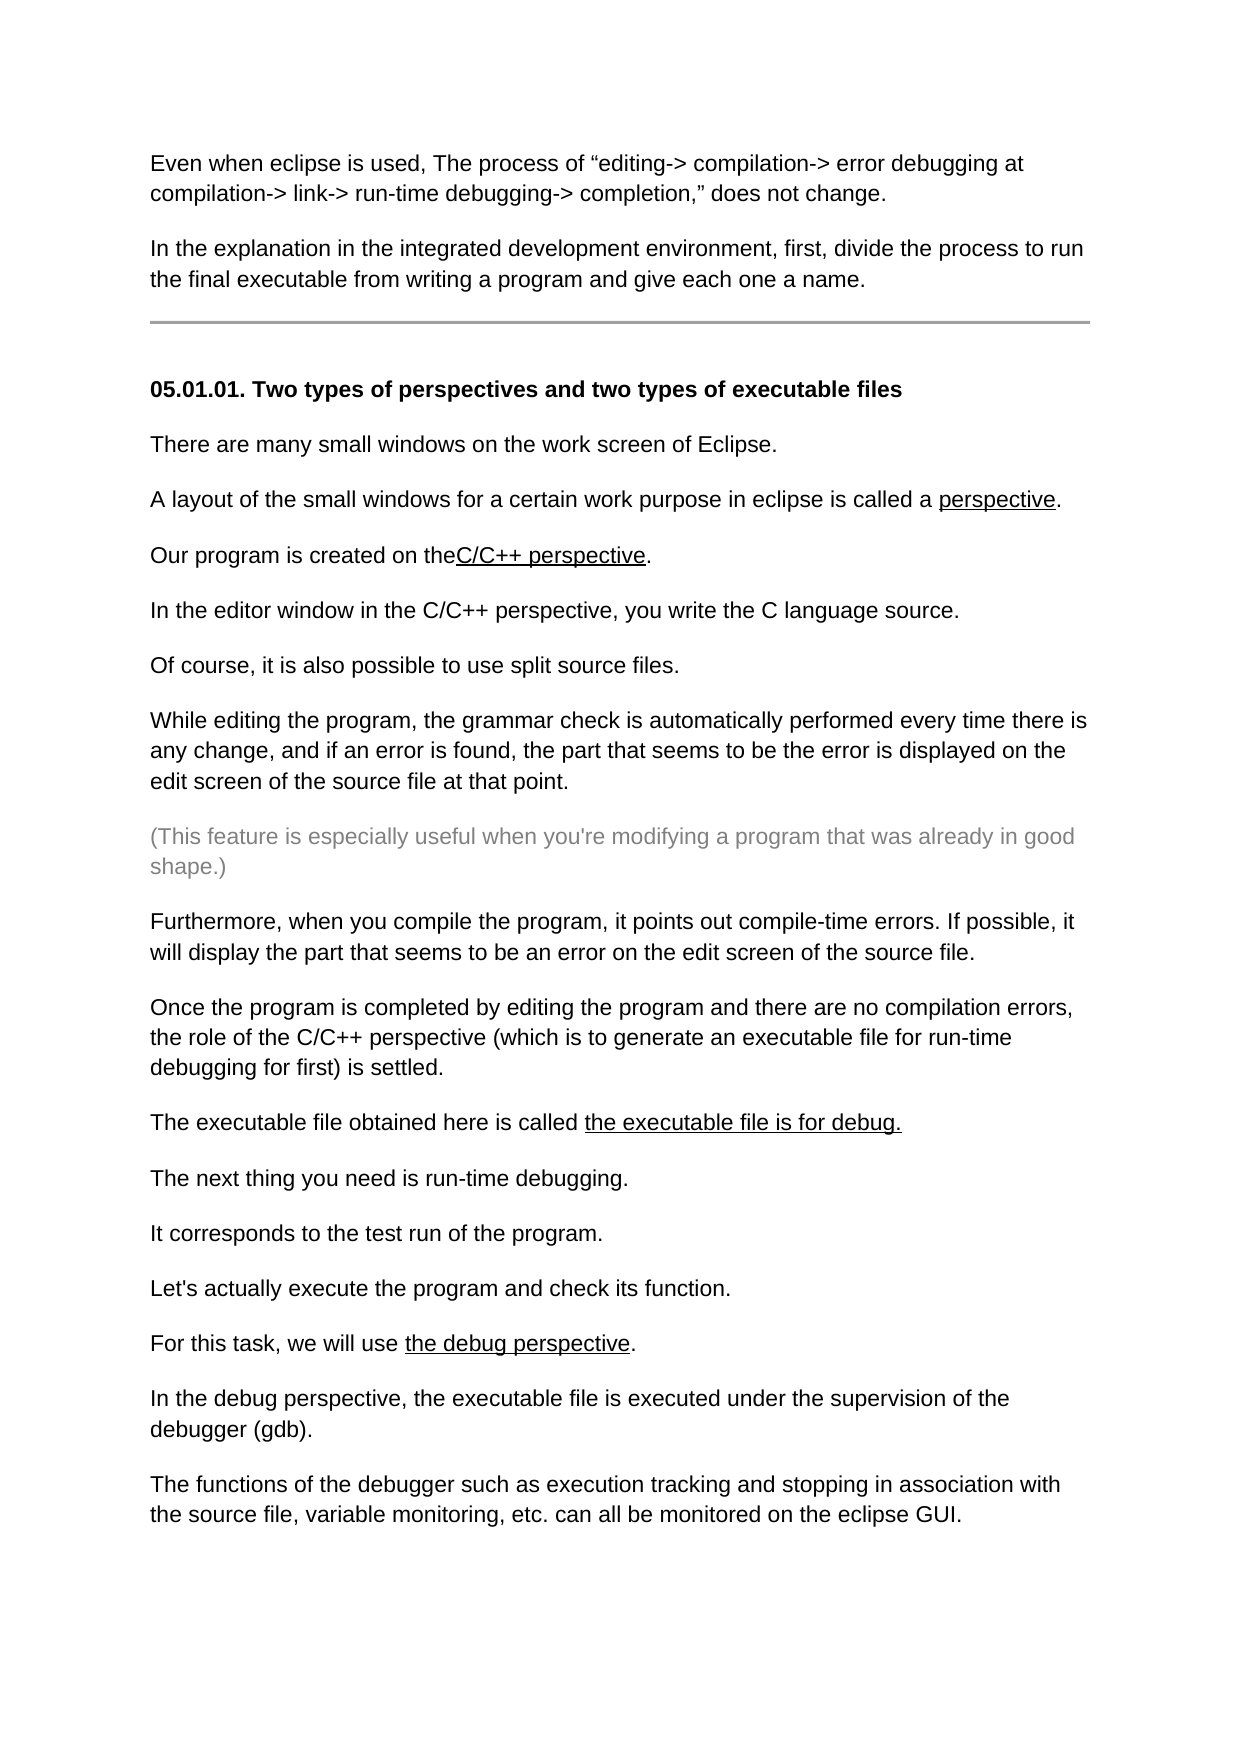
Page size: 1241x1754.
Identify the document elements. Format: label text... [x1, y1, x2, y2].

text Let's actually execute the program and check its function. [150, 1275, 1090, 1301]
text There are many small windows on the work screen of Eclipse. [150, 431, 1090, 458]
text The executable file obtained here is called the executable file is for debug. [150, 1109, 1090, 1136]
text For this task, we will use the debug perspective. [150, 1330, 1090, 1357]
text The next thing you need is run-time debugging. [150, 1164, 1090, 1191]
text Furthermore, when you compile the program, it points out compile-time errors. If possible, it will display the part that seems to be an error on the edit screen of the source file. [150, 908, 1090, 965]
text Our program is created on theC/C++ perspective. [150, 542, 1090, 568]
text Even when eclipse is used, The process of “editing-> compilation-> error debugging at compilation-> link-> run-time debugging-> completion,” does not change. [150, 150, 1090, 207]
text While editing the program, the grammar check is automatically performed every time there is any change, and if an error is found, the part that seems to be the error is displayed on the edit screen of the source file at that point. [150, 707, 1090, 794]
text Of course, it is also possible to use split source files. [150, 652, 1090, 678]
text In the debug perspective, the executable file is executed under the supervision of the debugger (gdb). [150, 1385, 1090, 1442]
text It corresponds to the test run of the program. [150, 1220, 1090, 1246]
text A layout of the small windows for a certain work purpose in eclipse is called a perspective. [150, 486, 1090, 513]
text In the explanation in the integrated development environment, first, divide the process to run the final executable from writing a program and give each one a name. [150, 235, 1090, 292]
text 05.01.01. Two types of perspectives and two types of executable files [150, 376, 1090, 402]
text (This feature is especially useful when you're modifying a program that was already in good shape.) [150, 823, 1090, 879]
text In the editor window in the C/C++ perspective, you write the C language source. [150, 597, 1090, 623]
text The functions of the debugger such as execution tracking and stopping in association with the source file, variable monitoring, etc. can all be monitored on the eclipse GUI. [150, 1471, 1090, 1527]
text Once the program is completed by editing the program and there are no compilation errors, the role of the C/C++ perspective (which is to generate an executable file for run-time debugging for first) is settled. [150, 994, 1090, 1081]
